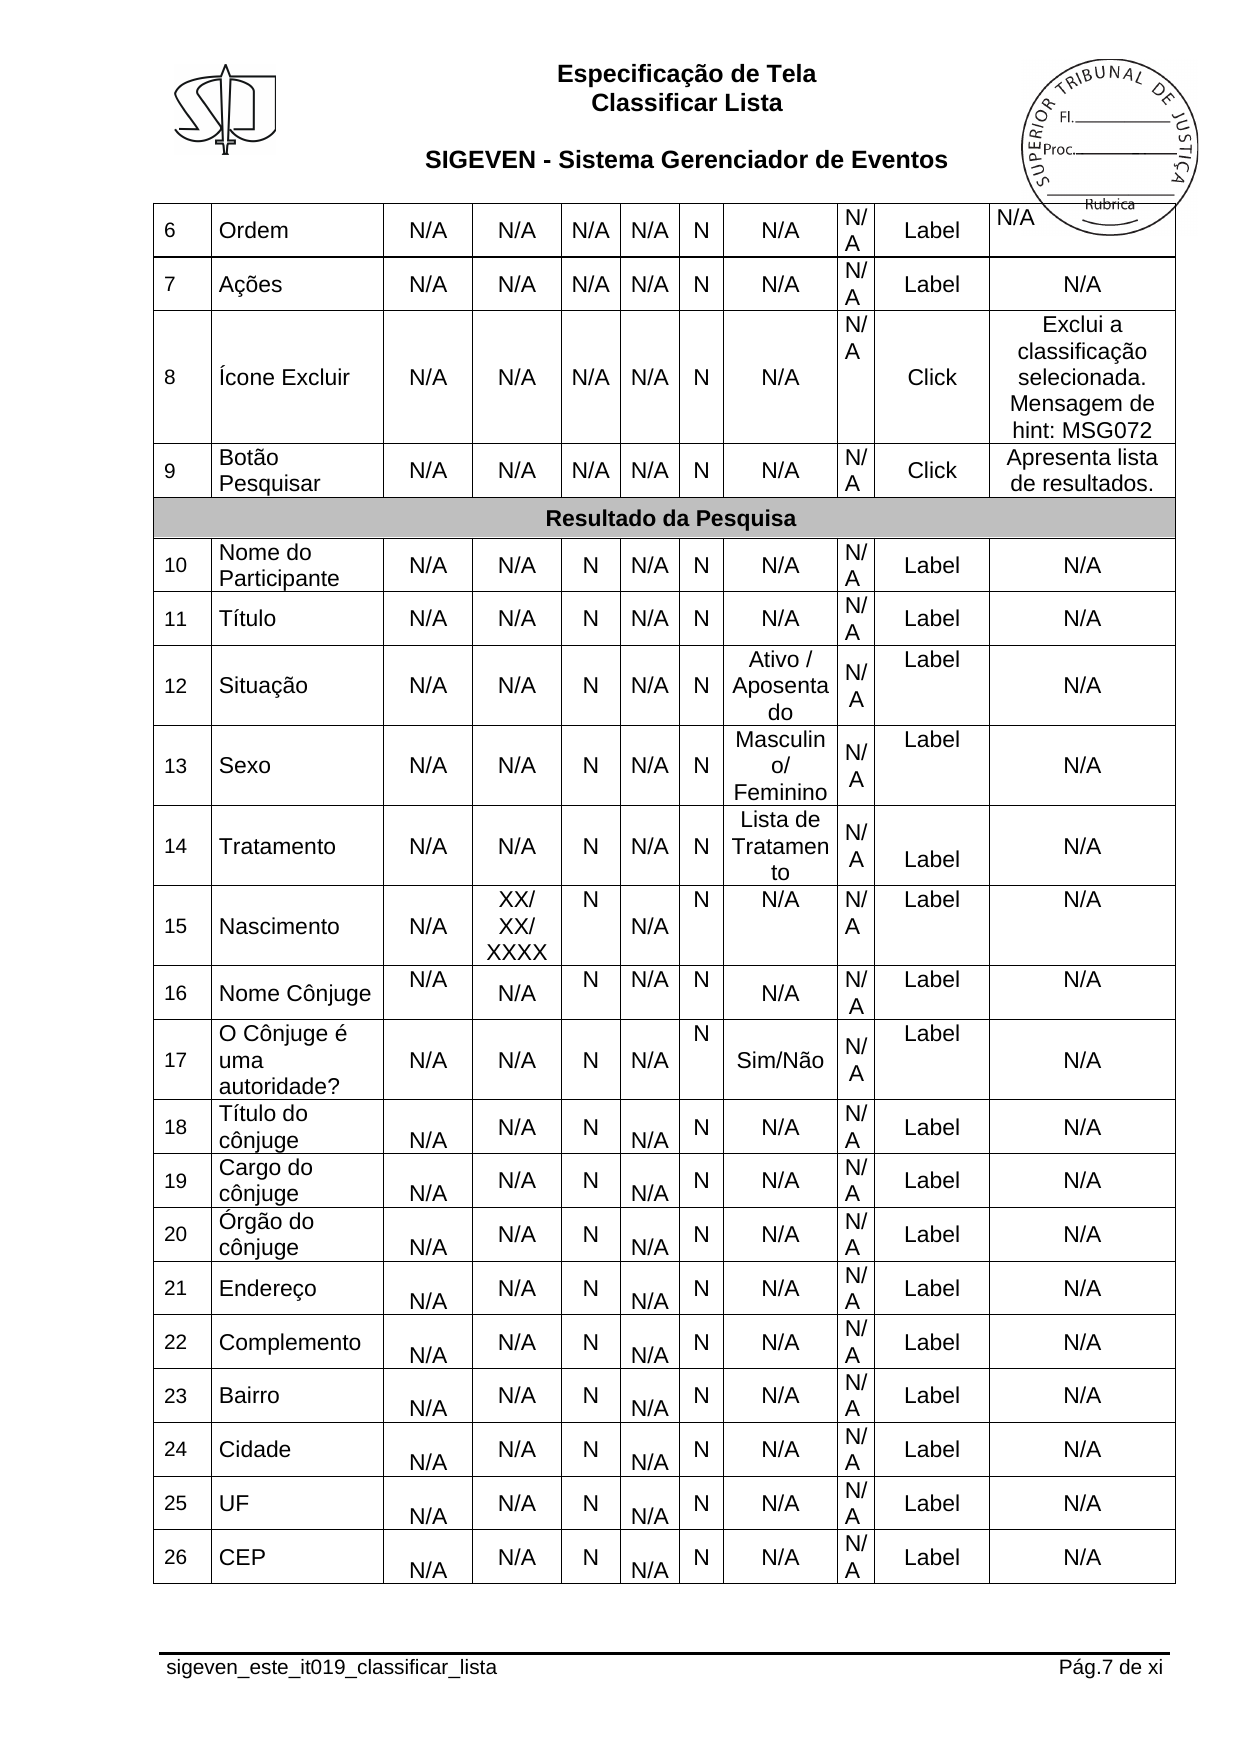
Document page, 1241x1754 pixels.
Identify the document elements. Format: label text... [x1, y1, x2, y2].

table_cell N/A [990, 1477, 1175, 1529]
table_cell N/A [473, 1369, 561, 1422]
table_cell Cargo do cônjuge [212, 1154, 383, 1207]
table_cell Label [875, 1020, 989, 1099]
table_cell N [680, 311, 723, 443]
table_cell N [562, 1208, 620, 1261]
table_cell N/A [384, 726, 472, 805]
table_cell Label [875, 1477, 989, 1529]
table_cell N/A [621, 592, 679, 645]
table_cell N/A [990, 1208, 1175, 1261]
table_cell Ativo / Aposentado [724, 646, 837, 725]
table_cell N/A [621, 1477, 679, 1529]
table_cell N [680, 1154, 723, 1207]
table_cell N/A [838, 1315, 874, 1368]
table_cell N [562, 1020, 620, 1099]
table_cell N [562, 1477, 620, 1529]
table_cell N/A [724, 1100, 837, 1153]
table_cell Ações [212, 258, 383, 310]
table_cell N/A [724, 311, 837, 443]
table_cell N [562, 539, 620, 591]
table_cell N/A [724, 592, 837, 645]
table_cell N/A [724, 1477, 837, 1529]
table_cell N [562, 806, 620, 885]
table_cell Cidade [212, 1423, 383, 1476]
table_cell N/A [838, 311, 874, 443]
table_cell N/A [990, 646, 1175, 725]
table_cell [154, 806, 211, 885]
table_cell CEP [212, 1530, 383, 1583]
table_cell N/A [838, 806, 874, 885]
table_cell [154, 1020, 211, 1099]
table_cell N/A [838, 1208, 874, 1261]
table_cell Label [875, 1530, 989, 1583]
table_cell N/A [838, 1423, 874, 1476]
table_cell N/A [990, 966, 1175, 1019]
table_cell Click [875, 444, 989, 497]
table_cell N/A [384, 1369, 472, 1422]
table_cell N [680, 444, 723, 497]
table_cell [154, 726, 211, 805]
table_cell N [680, 646, 723, 725]
table_cell Ícone Excluir [212, 311, 383, 443]
table_cell N/A [621, 886, 679, 965]
table_cell N/A [838, 886, 874, 965]
table_cell N [562, 1154, 620, 1207]
table_cell N/A [562, 444, 620, 497]
table_cell N [680, 1020, 723, 1099]
table_cell N/A [621, 1154, 679, 1207]
table_cell Nome do Participante [212, 539, 383, 591]
table_cell Label [875, 646, 989, 725]
table_cell N/A [621, 204, 679, 256]
table_cell N/A [838, 592, 874, 645]
table_cell Bairro [212, 1369, 383, 1422]
table_cell N [680, 1208, 723, 1261]
table_cell N/A [621, 646, 679, 725]
table_cell Label [875, 258, 989, 310]
table_cell Sexo [212, 726, 383, 805]
table_cell [154, 1369, 211, 1422]
table_cell N/A [473, 806, 561, 885]
table_cell N/A [838, 204, 874, 256]
table_cell Masculino/Feminino [724, 726, 837, 805]
table_cell Label [875, 1100, 989, 1153]
table_cell N/A [838, 444, 874, 497]
table_cell N/A [384, 539, 472, 591]
table_cell N/A [838, 1020, 874, 1099]
table_cell N/A [621, 1315, 679, 1368]
table_cell Nome Cônjuge [212, 966, 383, 1019]
table_cell Botão Pesquisar [212, 444, 383, 497]
table_cell N/A [990, 258, 1175, 310]
table_cell N/A [562, 258, 620, 310]
table_cell N [562, 646, 620, 725]
table_cell Label [875, 1369, 989, 1422]
table_cell N/A [838, 966, 874, 1019]
table_cell N/A [990, 1100, 1175, 1153]
table_cell N [680, 886, 723, 965]
table_cell N/A [621, 444, 679, 497]
table_cell Label [875, 726, 989, 805]
table_cell N [562, 886, 620, 965]
table_cell Label [875, 1154, 989, 1207]
table_cell N/A [384, 966, 472, 1019]
table_cell N/A [724, 1530, 837, 1583]
table_cell N/A [990, 539, 1175, 591]
table_cell Título do cônjuge [212, 1100, 383, 1153]
table_cell Label [875, 886, 989, 965]
table_cell N [680, 1477, 723, 1529]
table_cell Ordem [212, 204, 383, 256]
table_cell N/A [724, 1315, 837, 1368]
table_cell N/A [384, 1020, 472, 1099]
table_cell N/A [621, 726, 679, 805]
table_cell N/A [384, 1208, 472, 1261]
table_cell N/A [473, 539, 561, 591]
table_cell N/A [384, 1315, 472, 1368]
table_cell N/A [473, 726, 561, 805]
table_cell N [680, 806, 723, 885]
table_cell N/A [990, 1530, 1175, 1583]
table_cell N [680, 1315, 723, 1368]
table_cell N/A [621, 1423, 679, 1476]
table_cell N/A [473, 258, 561, 310]
table_cell N/A [990, 1369, 1175, 1422]
table_cell Complemento [212, 1315, 383, 1368]
table_cell XX/XX/XXXX [473, 886, 561, 965]
table_cell N/A [473, 1208, 561, 1261]
table_cell N/A [990, 1423, 1175, 1476]
table_cell Label [875, 1315, 989, 1368]
table_cell Resultado da Pesquisa [154, 498, 1175, 537]
table_cell N [562, 592, 620, 645]
table_cell N/A [990, 1262, 1175, 1314]
table_cell Lista de Tratamento [724, 806, 837, 885]
table_cell N/A [473, 1423, 561, 1476]
table_cell N/A [724, 258, 837, 310]
table_cell UF [212, 1477, 383, 1529]
table_cell N/A [473, 592, 561, 645]
table_cell Label [875, 1423, 989, 1476]
table_cell N/A [621, 1530, 679, 1583]
table_cell N/A [621, 806, 679, 885]
table_cell N/A [724, 1262, 837, 1314]
table_cell N/A [990, 1315, 1175, 1368]
table_cell Label [875, 1208, 989, 1261]
table_cell N [680, 258, 723, 310]
picture [1021, 59, 1199, 236]
table_cell N [680, 1100, 723, 1153]
table_cell [154, 204, 211, 256]
table_cell [154, 1208, 211, 1261]
table_cell Label [875, 966, 989, 1019]
table_cell N/A [384, 258, 472, 310]
table_cell N/A [838, 726, 874, 805]
table_cell N/A [621, 966, 679, 1019]
table_cell O Cônjuge é uma autoridade? [212, 1020, 383, 1099]
table_cell N/A [724, 1423, 837, 1476]
table_cell N [680, 539, 723, 591]
table_cell N/A [473, 204, 561, 256]
table_cell N [680, 1530, 723, 1583]
table_cell N/A [724, 444, 837, 497]
table_cell Label [875, 204, 989, 256]
table_cell N [680, 1262, 723, 1314]
table_cell N/A [384, 1262, 472, 1314]
table_cell Apresenta lista de resultados. [990, 444, 1175, 497]
table_cell N/A [724, 966, 837, 1019]
table_cell N/A [990, 886, 1175, 965]
table_cell [154, 1262, 211, 1314]
table_cell N/A [562, 204, 620, 256]
table_cell [154, 1315, 211, 1368]
table_cell [154, 1100, 211, 1153]
table_cell N [680, 966, 723, 1019]
table_cell [154, 258, 211, 310]
table_cell N [562, 1369, 620, 1422]
table_cell N/A [473, 1100, 561, 1153]
table_cell N/A [724, 1208, 837, 1261]
table_cell N/A [621, 1262, 679, 1314]
table_cell N [562, 1423, 620, 1476]
table_cell [154, 646, 211, 725]
table_cell [154, 966, 211, 1019]
table_cell N/A [384, 646, 472, 725]
table_cell N/A [384, 592, 472, 645]
table_cell N/A [473, 311, 561, 443]
table_cell N/A [384, 886, 472, 965]
table_cell N [562, 1262, 620, 1314]
table_cell [154, 592, 211, 645]
table_cell N/A [838, 258, 874, 310]
table_cell Tratamento [212, 806, 383, 885]
table_cell N/A [384, 1423, 472, 1476]
table_cell N/A [990, 204, 1175, 256]
table_cell [154, 311, 211, 443]
table_cell [154, 1154, 211, 1207]
table_cell N/A [838, 1369, 874, 1422]
table_cell N/A [621, 1100, 679, 1153]
table_cell N/A [384, 806, 472, 885]
table_cell Órgão do cônjuge [212, 1208, 383, 1261]
table_cell N/A [724, 204, 837, 256]
table_cell N/A [621, 1369, 679, 1422]
table_cell N/A [621, 258, 679, 310]
table_cell N/A [990, 1154, 1175, 1207]
table_cell N/A [621, 539, 679, 591]
table_cell N/A [384, 204, 472, 256]
table_cell N/A [473, 1154, 561, 1207]
table_cell N/A [724, 1154, 837, 1207]
table_cell N/A [990, 806, 1175, 885]
table_cell N/A [724, 1369, 837, 1422]
table_cell N [562, 726, 620, 805]
table_cell N [680, 204, 723, 256]
table_cell N/A [473, 966, 561, 1019]
table_cell N/A [473, 444, 561, 497]
table_cell Click [875, 311, 989, 443]
table_cell N/A [384, 1530, 472, 1583]
table_cell N [680, 726, 723, 805]
table_cell N/A [838, 1530, 874, 1583]
table_cell N/A [473, 1477, 561, 1529]
table_cell Exclui a classificação selecionada. Mensagem de hint: MSG072 [990, 311, 1175, 443]
table_cell N [562, 1315, 620, 1368]
table_cell N/A [724, 886, 837, 965]
table_cell N/A [838, 1154, 874, 1207]
table_cell N/A [621, 1020, 679, 1099]
table_cell N/A [838, 1262, 874, 1314]
table_cell [154, 1530, 211, 1583]
table_cell N/A [990, 1020, 1175, 1099]
table_cell [154, 539, 211, 591]
table_cell N/A [384, 1477, 472, 1529]
table_cell Label [875, 539, 989, 591]
table_cell N/A [838, 539, 874, 591]
table_cell Label [875, 806, 989, 885]
table_cell N/A [562, 311, 620, 443]
table_cell N/A [473, 1315, 561, 1368]
table_cell N [562, 1100, 620, 1153]
table_cell N/A [621, 311, 679, 443]
table_cell N/A [384, 311, 472, 443]
table_cell N [562, 966, 620, 1019]
table_cell N/A [384, 444, 472, 497]
table_cell N/A [838, 1100, 874, 1153]
table_cell N/A [724, 539, 837, 591]
table_cell [154, 444, 211, 497]
table_cell N/A [838, 646, 874, 725]
table_cell Nascimento [212, 886, 383, 965]
table_cell Label [875, 1262, 989, 1314]
table_cell Endereço [212, 1262, 383, 1314]
table_cell N/A [473, 1262, 561, 1314]
table_cell N/A [473, 1020, 561, 1099]
table_cell N [680, 1423, 723, 1476]
table_cell N/A [990, 726, 1175, 805]
table_cell N/A [384, 1100, 472, 1153]
table_cell N/A [838, 1477, 874, 1529]
table_cell Sim/Não [724, 1020, 837, 1099]
table_cell N [680, 592, 723, 645]
table_cell N [680, 1369, 723, 1422]
table_cell N/A [990, 592, 1175, 645]
table_cell Título [212, 592, 383, 645]
table_cell N/A [473, 646, 561, 725]
table_cell N/A [621, 1208, 679, 1261]
table_cell Situação [212, 646, 383, 725]
table_cell [154, 1477, 211, 1529]
table_cell N/A [473, 1530, 561, 1583]
table_cell Label [875, 592, 989, 645]
table_cell N/A [384, 1154, 472, 1207]
table_cell [154, 886, 211, 965]
table_cell N [562, 1530, 620, 1583]
table_cell [154, 1423, 211, 1476]
